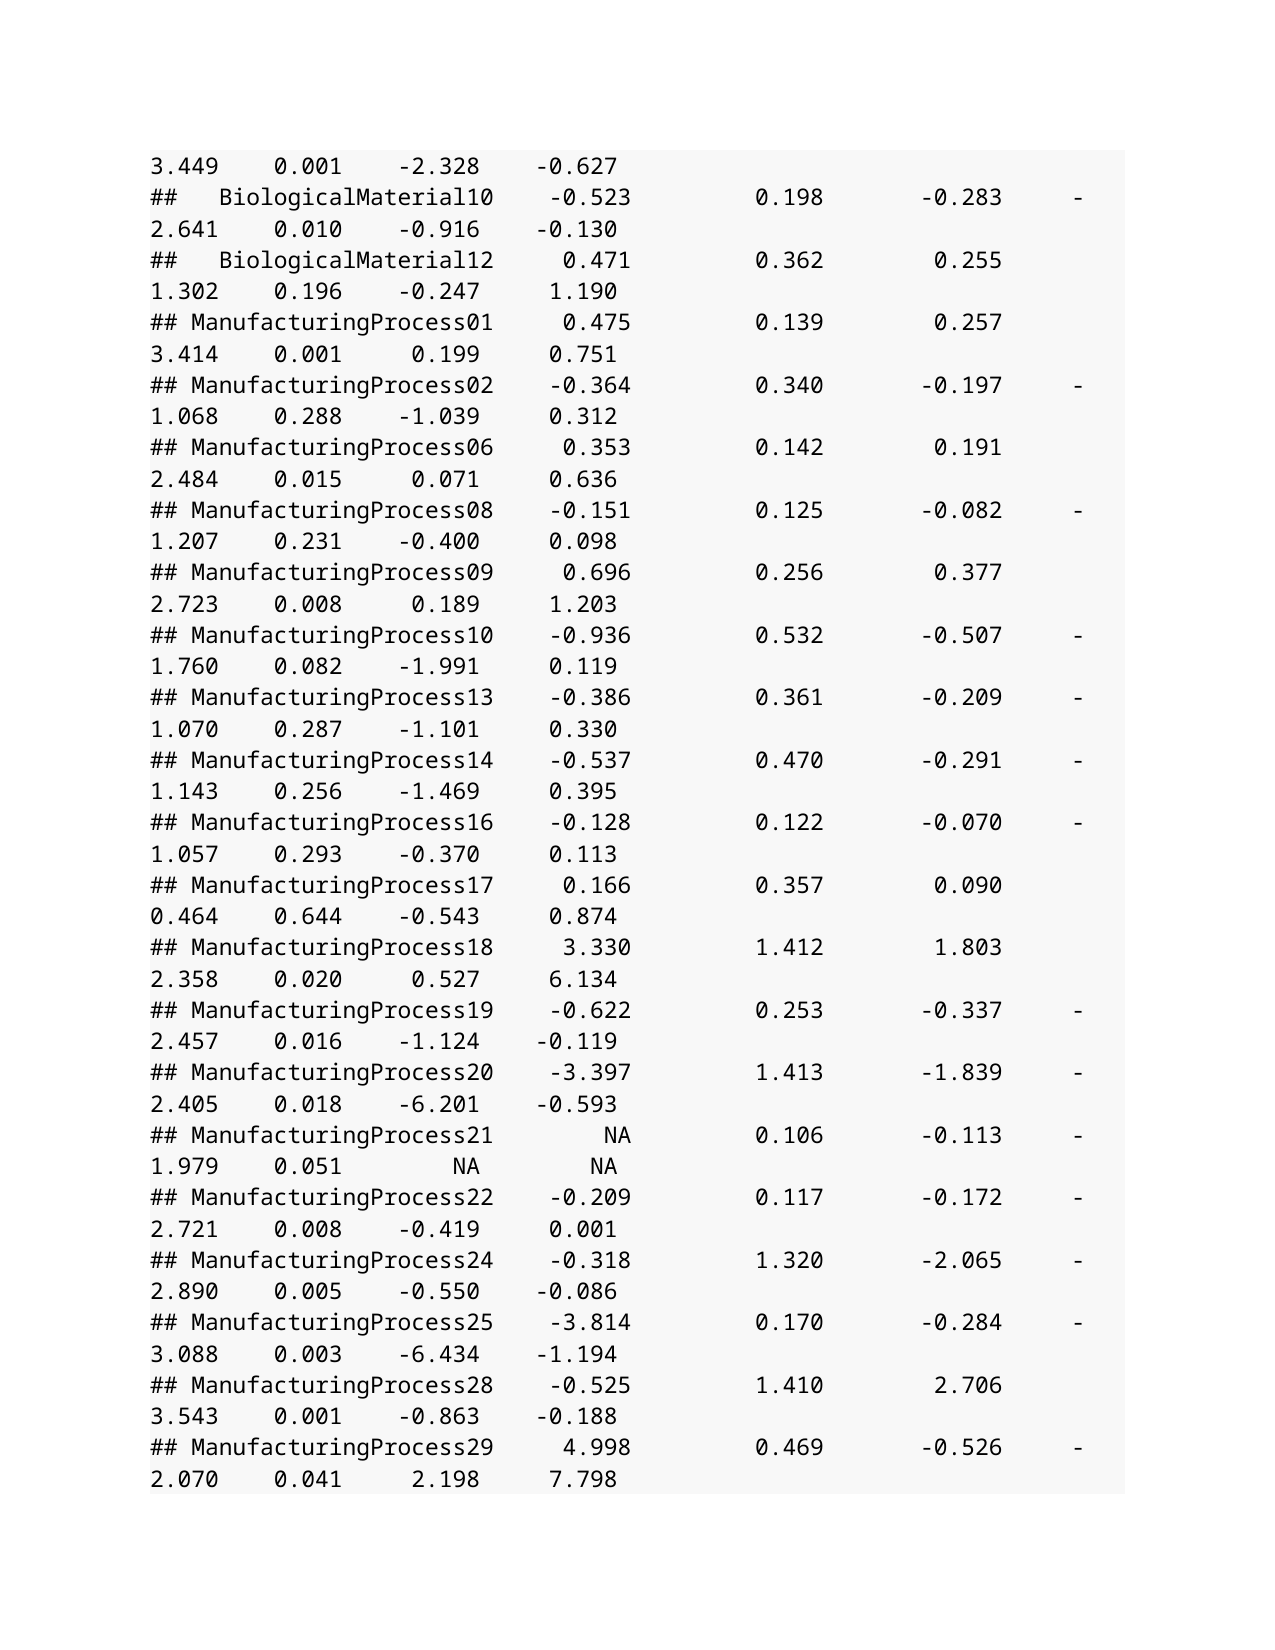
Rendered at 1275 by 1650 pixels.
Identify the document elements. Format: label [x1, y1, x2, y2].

text [150, 150, 1125, 1494]
